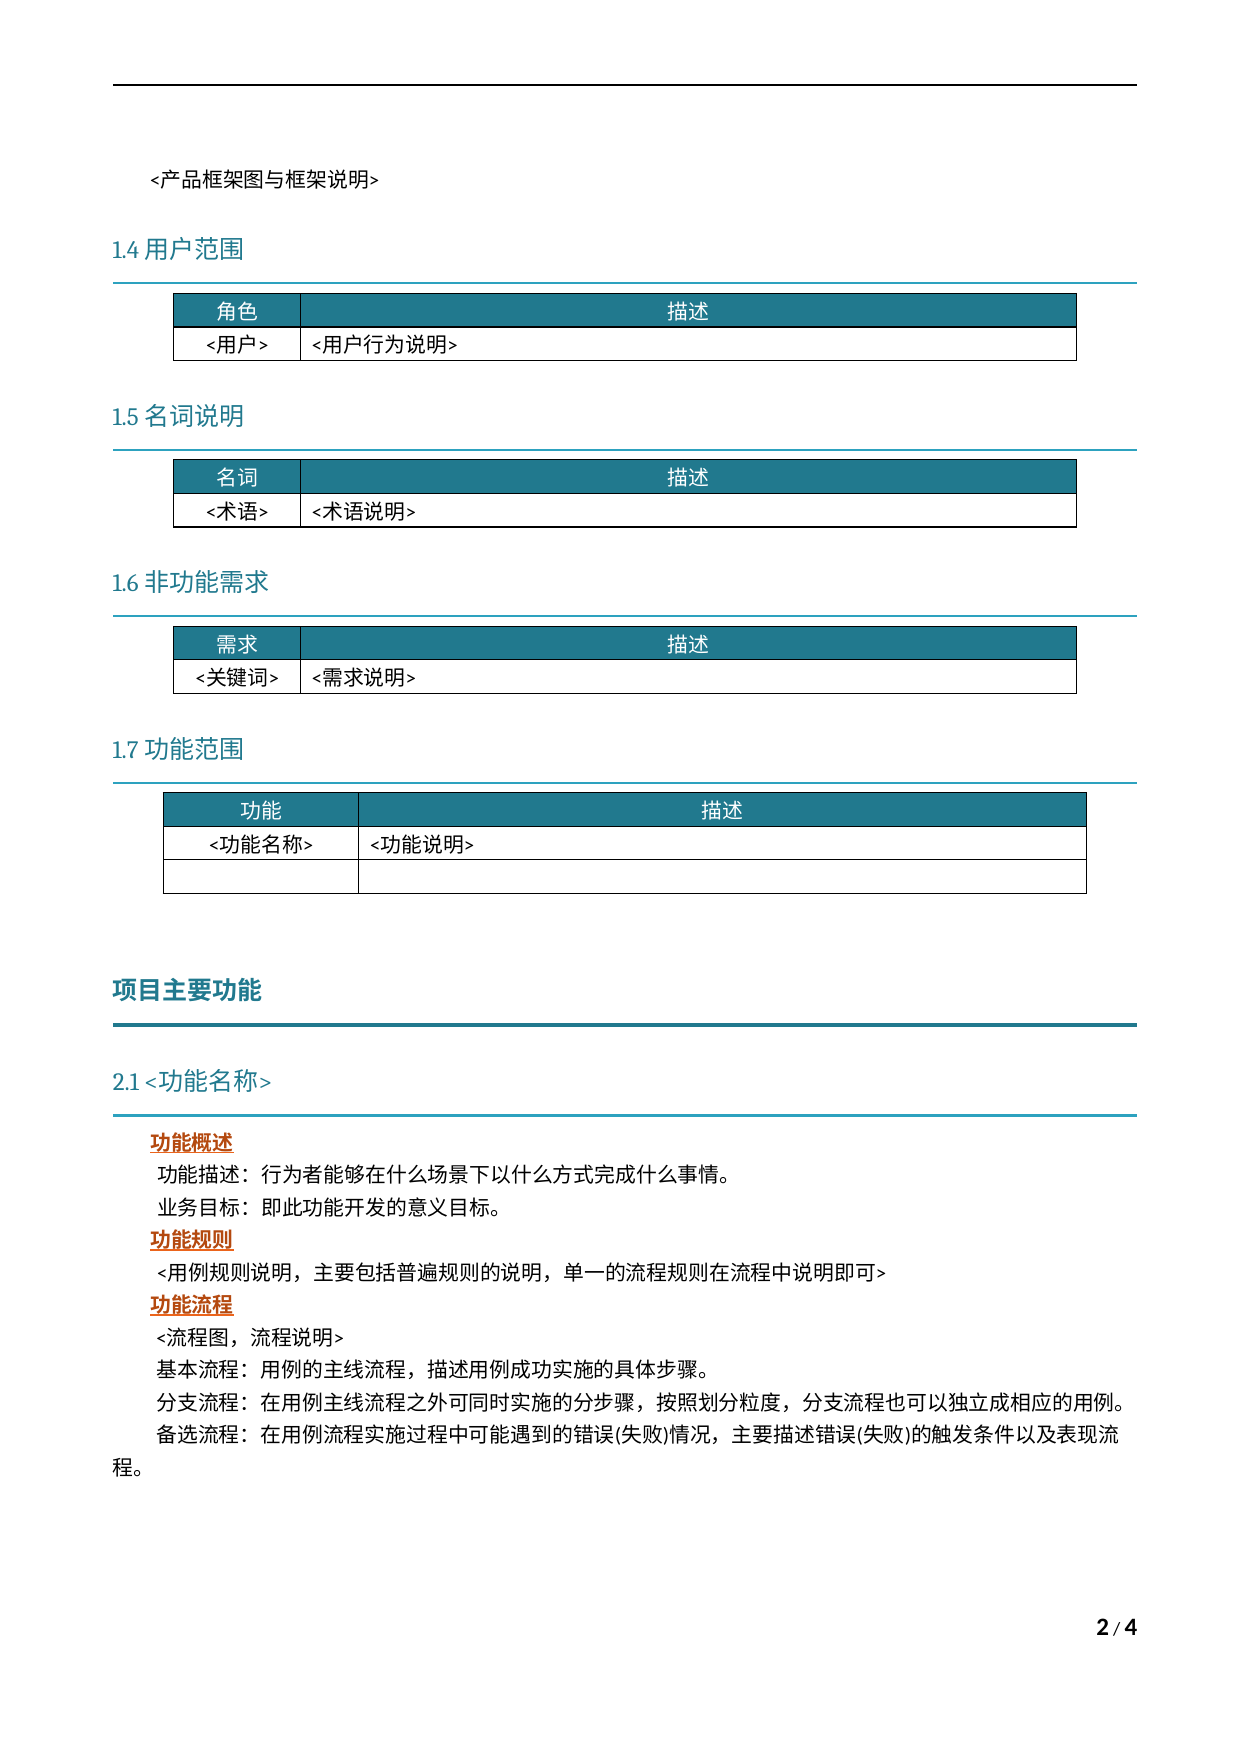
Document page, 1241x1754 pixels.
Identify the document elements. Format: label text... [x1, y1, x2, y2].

table_header 描述 [301, 627, 1076, 659]
text <产品框架图与框架说明> [112, 162, 1137, 194]
list 分支流程：在用例主线流程之外可同时实施的分步骤，按照划分粒度，分支流程也可以独立成相应的用例。 [112, 1385, 1137, 1417]
table_header 需求 [174, 627, 300, 659]
subtitle 1.5 名词说明 [112, 382, 1137, 451]
table_cell [359, 860, 1086, 893]
text 功能概述 [112, 1125, 1137, 1157]
table_cell <功能说明> [359, 827, 1086, 859]
subtitle 项目主要功能 [112, 956, 1137, 1027]
subtitle 1.6 非功能需求 [112, 548, 1137, 617]
list 基本流程：用例的主线流程，描述用例成功实施的具体步骤。 [112, 1352, 1137, 1385]
table_header 描述 [301, 294, 1076, 326]
table_cell <需求说明> [301, 660, 1076, 693]
table_header 描述 [301, 460, 1076, 493]
text 功能规则 [112, 1222, 1137, 1255]
table_cell <用户行为说明> [301, 328, 1076, 360]
table_cell <关键词> [174, 660, 300, 693]
table_cell <功能名称> [164, 827, 358, 859]
subtitle 1.4 用户范围 [112, 215, 1137, 284]
list 备选流程：在用例流程实施过程中可能遇到的错误(失败)情况，主要描述错误(失败)的触发条件以及表现流程。 [112, 1417, 1137, 1482]
list <流程图，流程说明> [112, 1320, 1137, 1352]
text <用例规则说明，主要包括普遍规则的说明，单一的流程规则在流程中说明即可> [157, 1255, 1137, 1287]
list 功能描述：行为者能够在什么场景下以什么方式完成什么事情。 [157, 1157, 1137, 1190]
text 功能流程 [112, 1287, 1137, 1320]
table_header 功能 [164, 793, 358, 826]
subtitle 1.7 功能范围 [112, 715, 1137, 784]
table_cell <用户> [174, 328, 300, 360]
table_header 角色 [174, 294, 300, 326]
subtitle 2.1 <功能名称> [113, 1047, 1137, 1114]
table_cell [164, 860, 358, 893]
table_cell <术语> [174, 494, 300, 526]
table_header 名词 [174, 460, 300, 493]
table_cell <术语说明> [301, 494, 1076, 526]
table_header 描述 [359, 793, 1086, 826]
list 业务目标：即此功能开发的意义目标。 [157, 1190, 1137, 1222]
